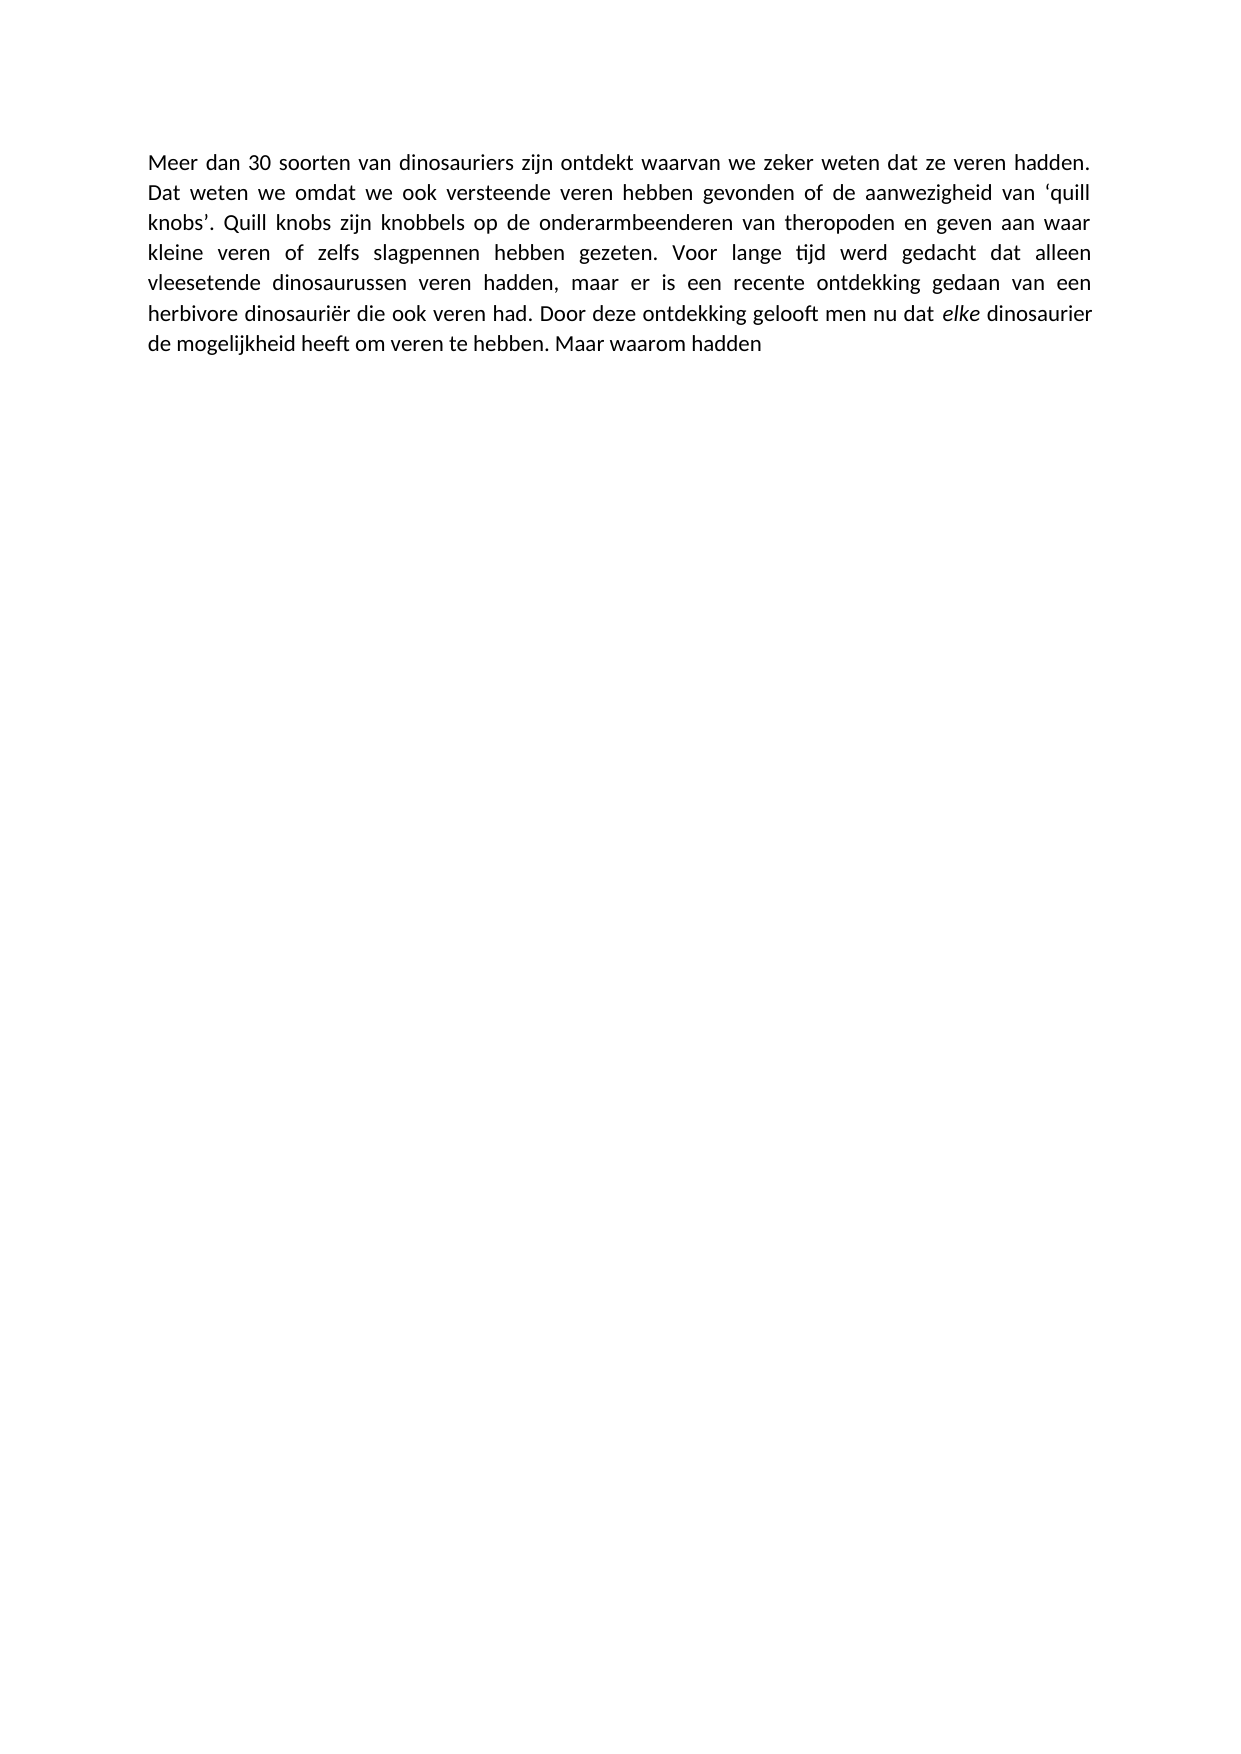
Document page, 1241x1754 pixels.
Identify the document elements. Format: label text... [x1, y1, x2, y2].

text Meer dan 30 soorten van dinosauriers zijn ontdekt waarvan we zeker weten dat ze veren hadden. Dat weten we omdat we ook versteende veren hebben gevonden of de aanwezigheid van ‘quill knobs’. Quill knobs zijn knobbels op de onderarmbeenderen van theropoden en geven aan waar kleine veren of zelfs slagpennen hebben gezeten. Voor lange tijd werd gedacht dat alleen vleesetende dinosaurussen veren hadden, maar er is een recente ontdekking gedaan van een herbivore dinosauriër die ook veren had. Door deze ontdekking gelooft men nu dat elke dinosaurier de mogelijkheid heeft om veren te hebben. Maar waarom hadden [148, 148, 1093, 357]
